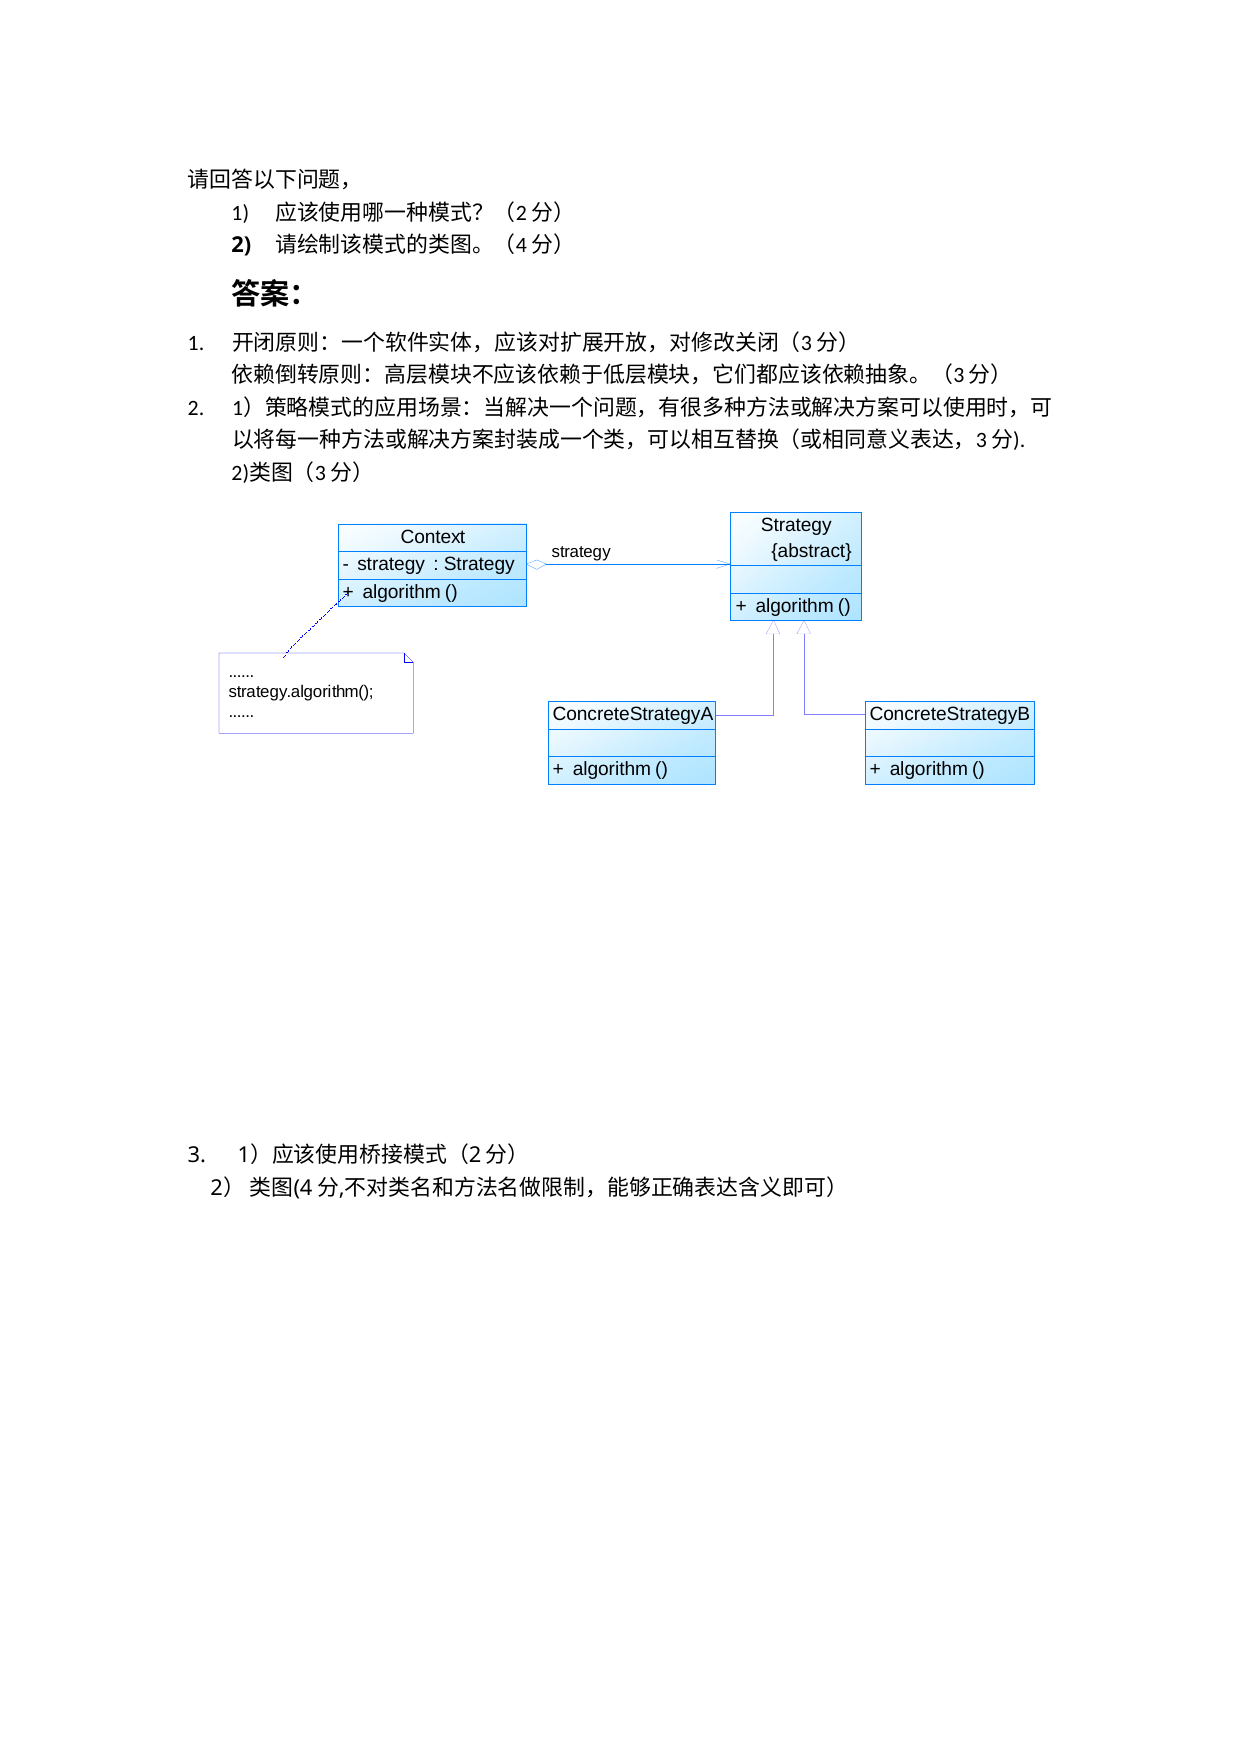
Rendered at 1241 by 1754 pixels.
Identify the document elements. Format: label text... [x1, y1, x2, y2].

text 答案： [231, 259, 1053, 324]
text 依赖倒转原则：高层模块不应该依赖于低层模块，它们都应该依赖抽象。（3分） [187, 357, 1053, 389]
text 2） 类图(4分,不对类名和方法名做限制，能够正确表达含义即可） [187, 1169, 1053, 1202]
list 1）策略模式的应用场景：当解决一个问题，有很多种方法或解决方案可以使用时，可以将每一种方法或解决方案封装成一个类，可以相互替换（或相同意义表达，3分). [187, 389, 1053, 454]
list 请绘制该模式的类图。（4分） [231, 227, 1053, 259]
list 开闭原则：一个软件实体，应该对扩展开放，对修改关闭（3分） [187, 324, 1053, 357]
text 2)类图（3分） [187, 454, 1053, 487]
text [187, 162, 1053, 194]
list 1）应该使用桥接模式（2分） [187, 1137, 1053, 1169]
list 应该使用哪一种模式？（2分） [231, 194, 1053, 227]
